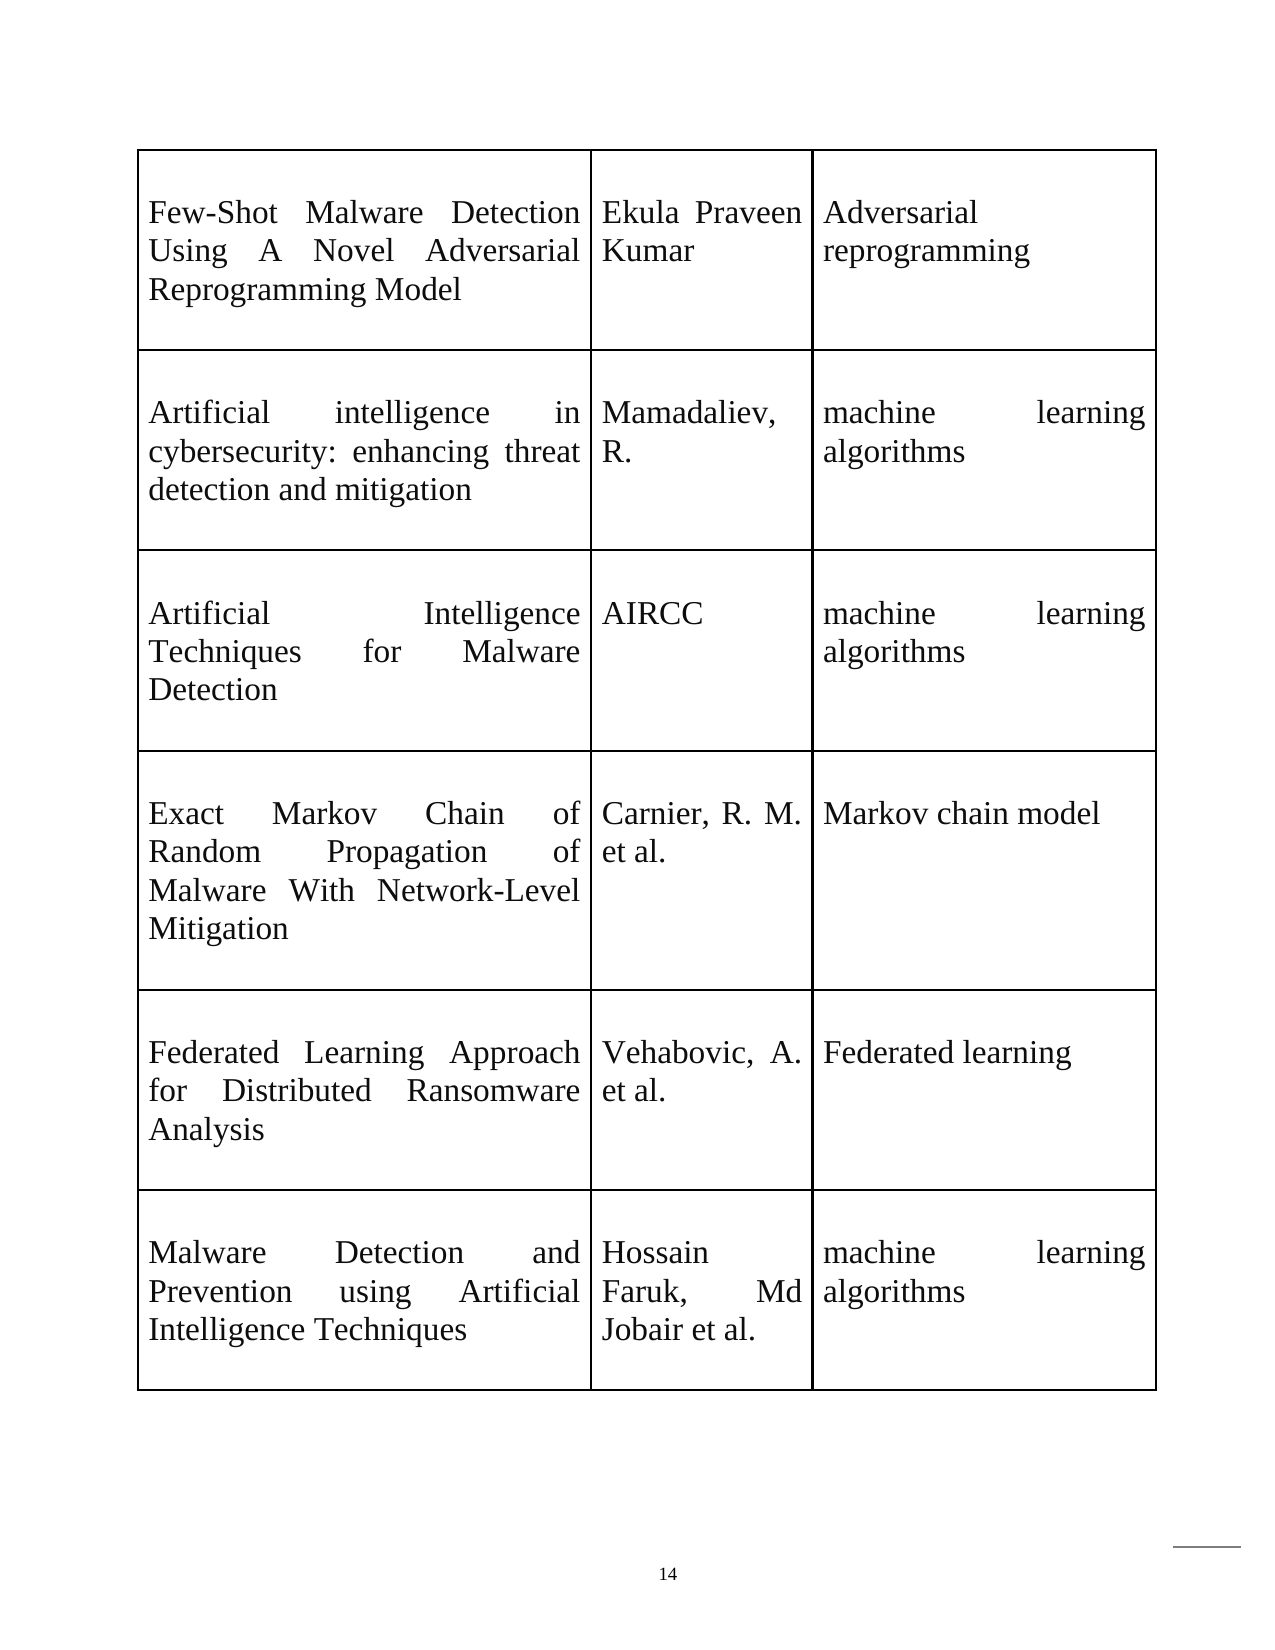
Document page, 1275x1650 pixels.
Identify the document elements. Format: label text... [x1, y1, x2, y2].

table_cell Federated Learning Approach for Distributed Ransomware Analysis [139, 991, 590, 1189]
table_cell AIRCC [592, 551, 811, 750]
table_cell machine learning algorithms [814, 1191, 1155, 1389]
table_cell Malware Detection and Prevention using Artificial Intelligence Techniques [139, 1191, 590, 1389]
table_cell Carnier, R. M. et al. [592, 752, 811, 988]
table_cell Markov chain model [814, 752, 1155, 988]
table_cell machine learning algorithms [814, 551, 1155, 750]
table_cell Federated learning [814, 991, 1155, 1189]
table_cell Hossain Faruk, Md Jobair et al. [592, 1191, 811, 1389]
table_cell Ekula Praveen Kumar [592, 151, 811, 349]
table_cell Exact Markov Chain of Random Propagation of Malware With Network-Level Mitigation [139, 752, 590, 988]
table_cell Few-Shot Malware Detection Using A Novel Adversarial Reprogramming Model [139, 151, 590, 349]
table_cell Adversarial reprogramming [814, 151, 1155, 349]
table_cell Artificial intelligence in cybersecurity: enhancing threat detection and mitigation [139, 351, 590, 549]
table_cell Artificial Intelligence Techniques for Malware Detection [139, 551, 590, 750]
table_cell machine learning algorithms [814, 351, 1155, 549]
table_cell Mamadaliev, R. [592, 351, 811, 549]
table_cell Vehabovic, A. et al. [592, 991, 811, 1189]
